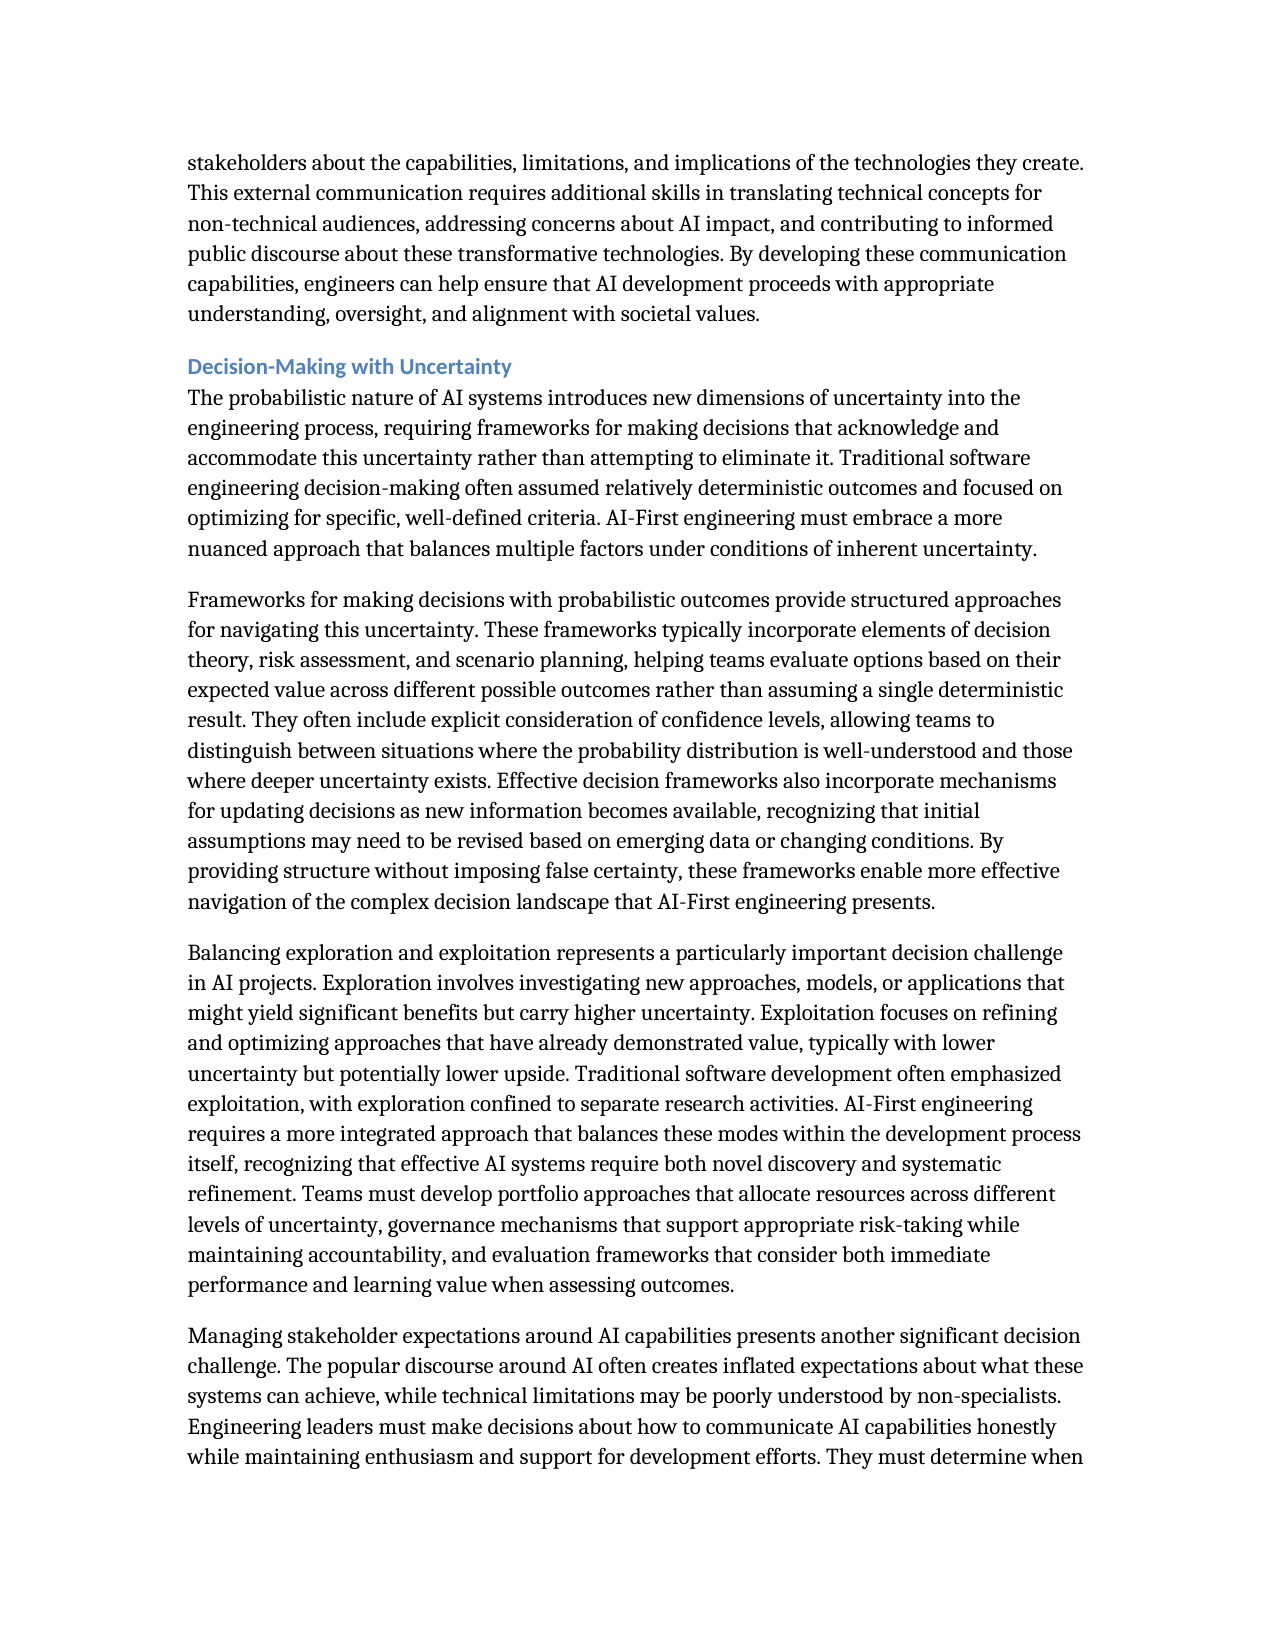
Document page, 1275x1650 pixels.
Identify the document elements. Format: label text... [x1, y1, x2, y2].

text The probabilistic nature of AI systems introduces new dimensions of uncertainty into the engineering process, requiring frameworks for making decisions that acknowledge and accommodate this uncertainty rather than attempting to eliminate it. Traditional software engineering decision-making often assumed relatively deterministic outcomes and focused on optimizing for specific, well-defined criteria. AI-First engineering must embrace a more nuanced approach that balances multiple factors under conditions of inherent uncertainty. [187, 384, 1087, 562]
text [187, 150, 1087, 327]
text Frameworks for making decisions with probabilistic outcomes provide structured approaches for navigating this uncertainty. These frameworks typically incorporate elements of decision theory, risk assessment, and scenario planning, helping teams evaluate options based on their expected value across different possible outcomes rather than assuming a single deterministic result. They often include explicit consideration of confidence levels, allowing teams to distinguish between situations where the probability distribution is well-understood and those where deeper uncertainty exists. Effective decision frameworks also incorporate mechanisms for updating decisions as new information becomes available, recognizing that initial assumptions may need to be revised based on emerging data or changing conditions. By providing structure without imposing false certainty, these frameworks enable more effective navigation of the complex decision landscape that AI-First engineering presents. [187, 586, 1087, 915]
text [187, 1323, 1087, 1470]
subtitle Decision-Making with Uncertainty [187, 352, 1087, 380]
text Balancing exploration and exploitation represents a particularly important decision challenge in AI projects. Exploration involves investigating new approaches, models, or applications that might yield significant benefits but carry higher uncertainty. Exploitation focuses on refining and optimizing approaches that have already demonstrated value, typically with lower uncertainty but potentially lower upside. Traditional software development often emphasized exploitation, with exploration confined to separate research activities. AI-First engineering requires a more integrated approach that balances these modes within the development process itself, recognizing that effective AI systems require both novel discovery and systematic refinement. Teams must develop portfolio approaches that allocate resources across different levels of uncertainty, governance mechanisms that support appropriate risk-taking while maintaining accountability, and evaluation frameworks that consider both immediate performance and learning value when assessing outcomes. [187, 939, 1087, 1298]
